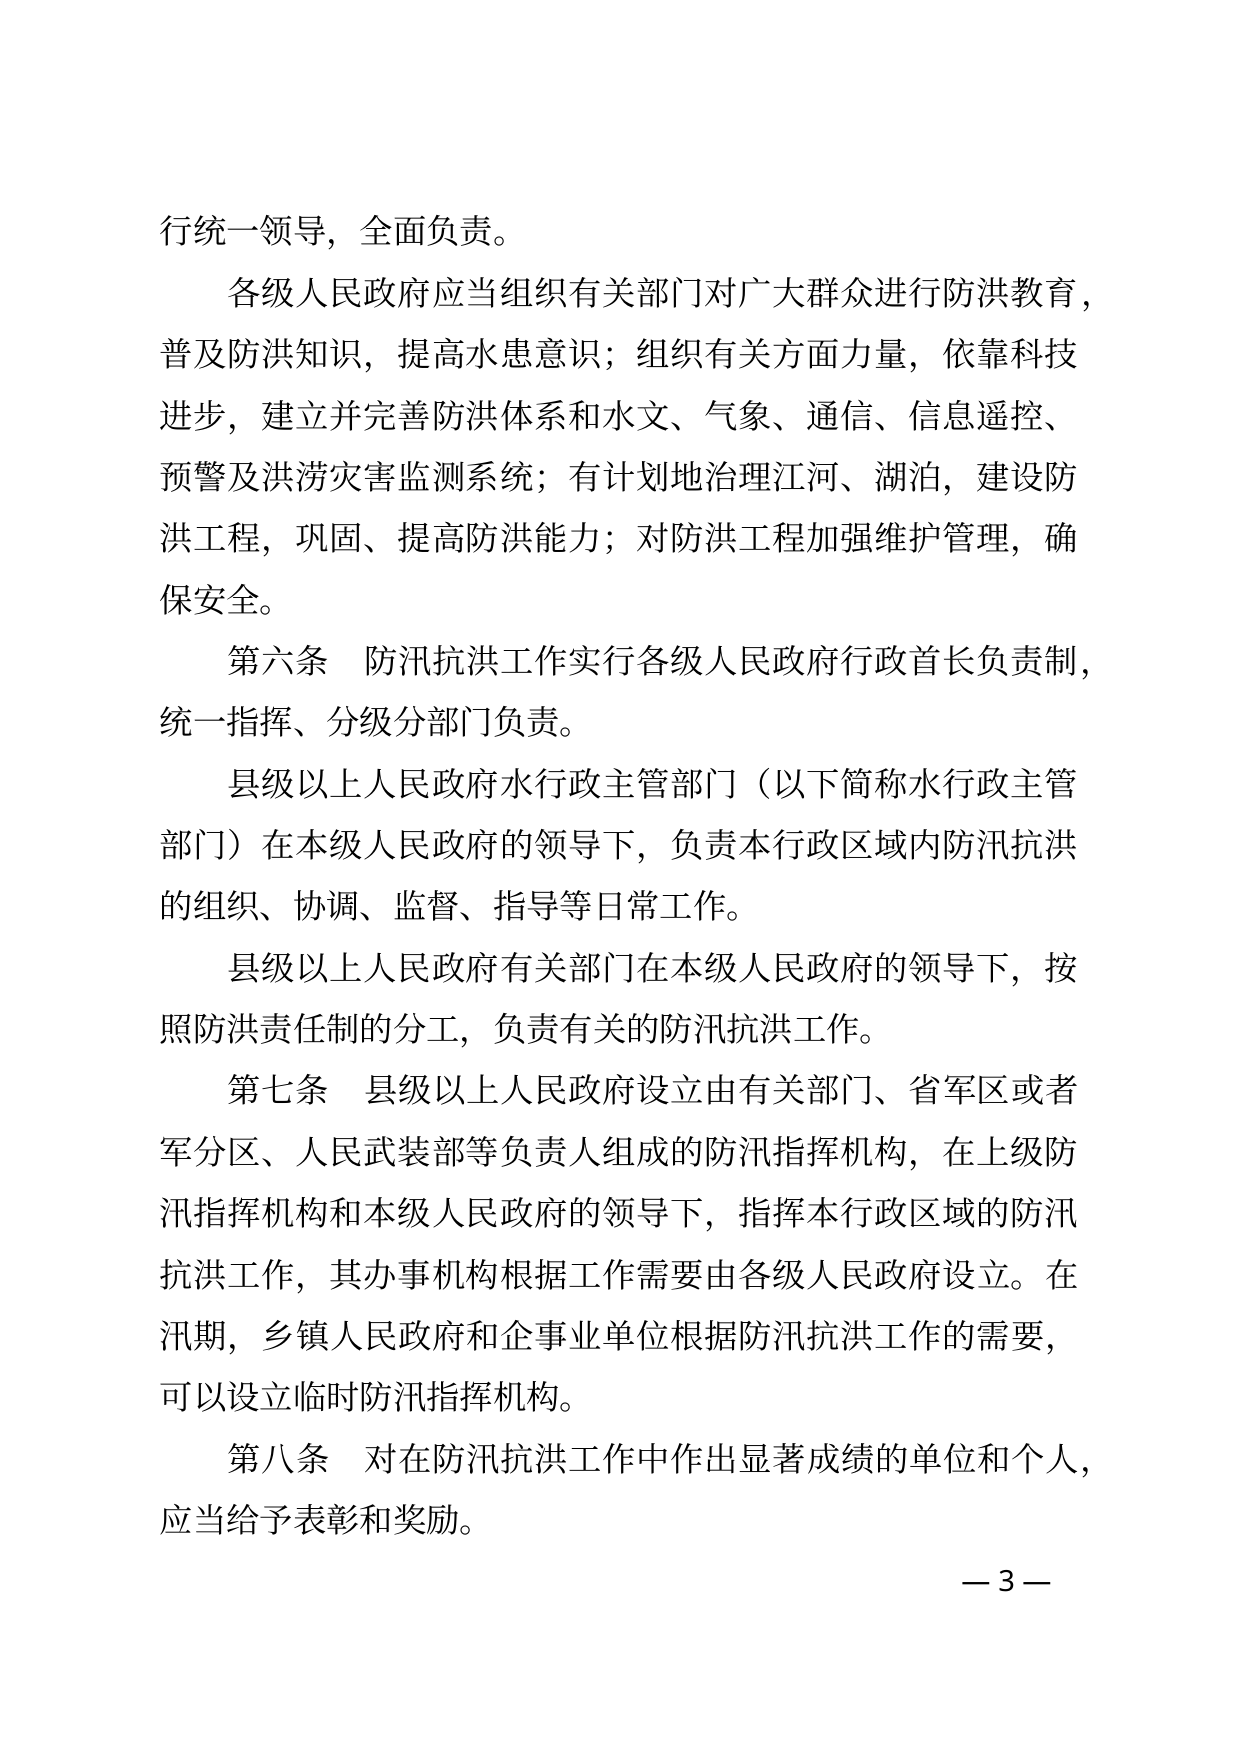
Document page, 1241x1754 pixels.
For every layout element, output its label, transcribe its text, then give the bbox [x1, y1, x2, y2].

text 第八条 对在防汛抗洪工作中作出显著成绩的单位和个人，应当给予表彰和奖励。 [159, 1422, 1081, 1545]
text 各级人民政府应当组织有关部门对广大群众进行防洪教育，普及防洪知识，提高水患意识；组织有关方面力量，依靠科技进步，建立并完善防洪体系和水文、气象、通信、信息遥控、预警及洪涝灾害监测系统；有计划地治理江河、湖泊，建设防洪工程，巩固、提高防洪能力；对防洪工程加强维护管理，确保安全。 [159, 256, 1081, 624]
text 第七条 县级以上人民政府设立由有关部门、省军区或者军分区、人民武装部等负责人组成的防汛指挥机构，在上级防汛指挥机构和本级人民政府的领导下，指挥本行政区域的防汛抗洪工作，其办事机构根据工作需要由各级人民政府设立。在汛期，乡镇人民政府和企事业单位根据防汛抗洪工作的需要，可以设立临时防汛指挥机构。 [159, 1054, 1081, 1422]
text 县级以上人民政府有关部门在本级人民政府的领导下，按照防洪责任制的分工，负责有关的防汛抗洪工作。 [159, 931, 1081, 1054]
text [159, 195, 1081, 256]
text 县级以上人民政府水行政主管部门（以下简称水行政主管部门）在本级人民政府的领导下，负责本行政区域内防汛抗洪的组织、协调、监督、指导等日常工作。 [159, 747, 1081, 931]
text 第六条 防汛抗洪工作实行各级人民政府行政首长负责制，统一指挥、分级分部门负责。 [159, 624, 1081, 747]
